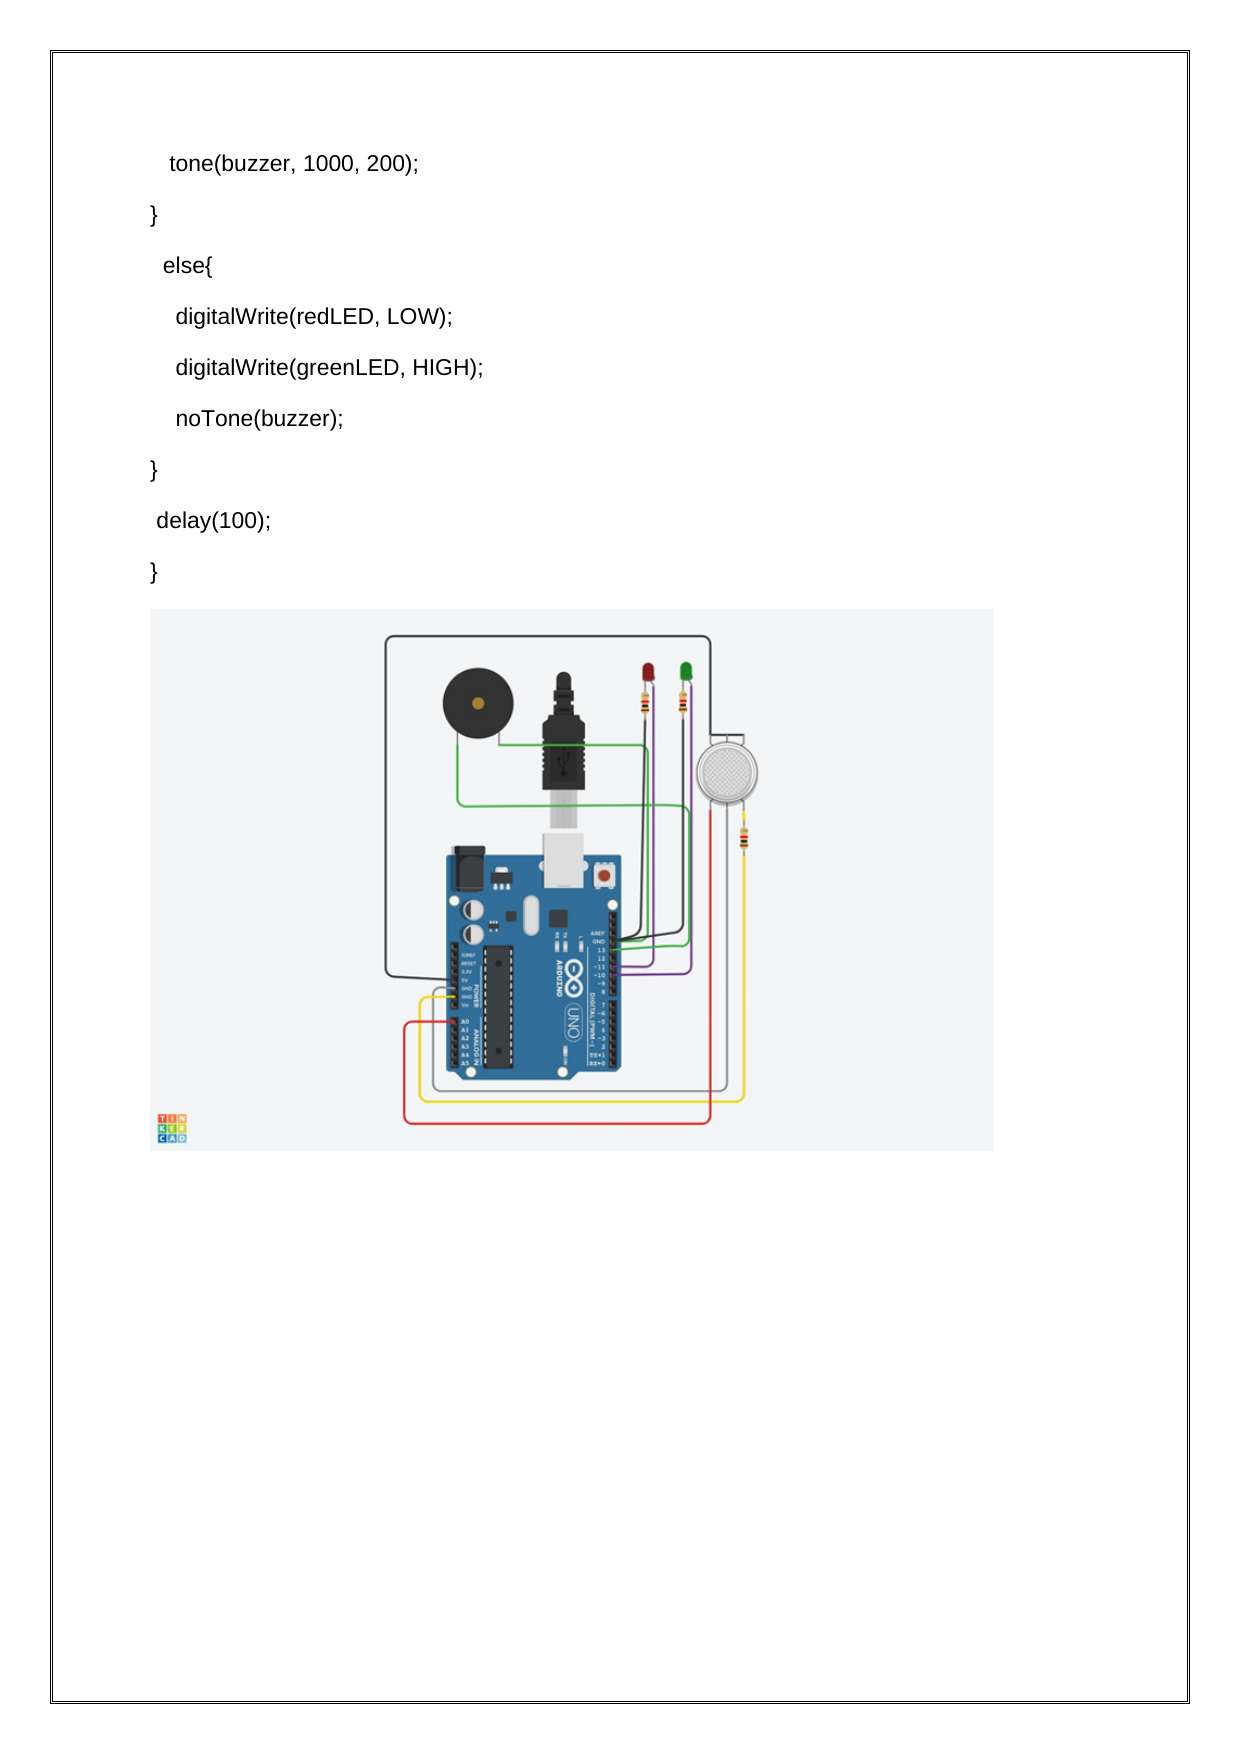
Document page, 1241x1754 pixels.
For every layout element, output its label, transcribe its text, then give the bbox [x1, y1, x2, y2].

text } [150, 558, 1090, 585]
text tone(buzzer, 1000, 200); [150, 150, 1090, 176]
text digitalWrite(redLED, LOW); [150, 303, 1090, 329]
text } [150, 201, 1090, 227]
text } [150, 456, 1090, 483]
text delay(100); [150, 507, 1090, 534]
text noTone(buzzer); [150, 405, 1090, 432]
text else{ [150, 252, 1090, 278]
text digitalWrite(greenLED, HIGH); [150, 354, 1090, 381]
picture [150, 609, 994, 1151]
